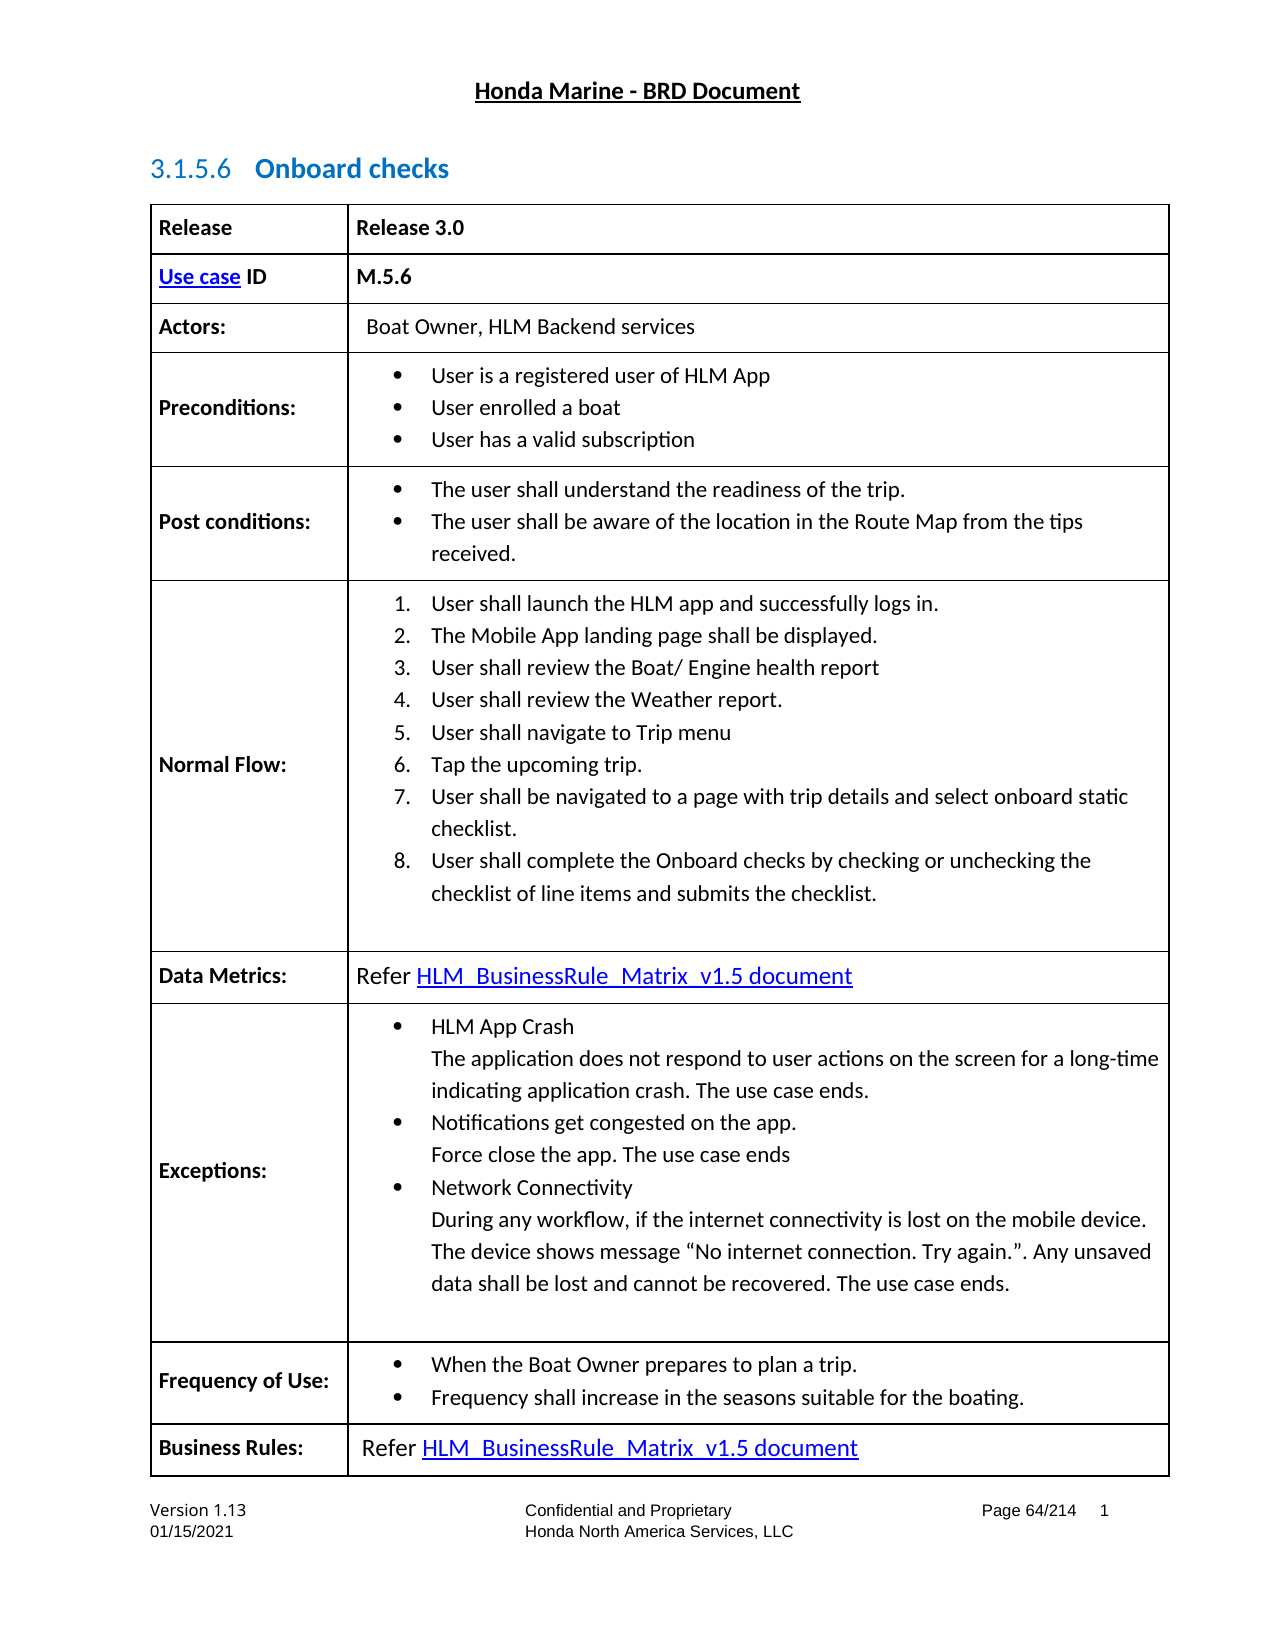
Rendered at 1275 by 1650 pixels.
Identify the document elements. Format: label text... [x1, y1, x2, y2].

table_cell Actors: [152, 304, 347, 352]
table_cell Frequency of Use: [152, 1343, 347, 1423]
table_cell Refer HLM_BusinessRule_Matrix_v1.5 document [349, 1425, 1168, 1475]
table_cell Data Metrics: [152, 952, 347, 1002]
table_cell When the Boat Owner prepares to plan a trip. Frequency shall increase in the seasons suitable for the boating. [349, 1343, 1168, 1423]
table_cell The user shall understand the readiness of the trip. The user shall be aware of the location in the Route Map from the tips received. [349, 467, 1168, 579]
table_cell User is a registered user of HLM App User enrolled a boat User has a valid subscription [349, 353, 1168, 466]
table_cell Preconditions: [152, 353, 347, 466]
table_header Release 3.0 [349, 205, 1168, 253]
table_cell Normal Flow: [152, 581, 347, 951]
table_cell User shall launch the HLM app and successfully logs in. The Mobile App landing page shall be displayed. User shall review the Boat/ Engine health report User shall review the Weather report. User shall navigate to Trip menu Tap the upcoming trip. User shall be navigated to a page with trip details and select onboard static checklist. User shall complete the Onboard checks by checking or unchecking the checklist of line items and submits the checklist. [349, 581, 1168, 951]
table_cell Boat Owner, HLM Backend services [349, 304, 1168, 352]
table_cell Use case ID [152, 255, 347, 302]
text Onboard checks [150, 150, 1125, 186]
table_cell Refer HLM_BusinessRule_Matrix_v1.5 document [349, 952, 1168, 1002]
table_header Release [152, 205, 347, 253]
table_cell Post conditions: [152, 467, 347, 579]
table_cell Business Rules: [152, 1425, 347, 1475]
table_cell M.5.6 [349, 255, 1168, 302]
table_cell Exceptions: [152, 1004, 347, 1341]
table_cell HLM App Crash The application does not respond to user actions on the screen for a long-time indicating application crash. The use case ends. Notifications get congested on the app. Force close the app. The use case ends Network Connectivity During any workflow, if the internet connectivity is lost on the mobile device. The device shows message “No internet connection. Try again.”. Any unsaved data shall be lost and cannot be recovered. The use case ends. [349, 1004, 1168, 1341]
